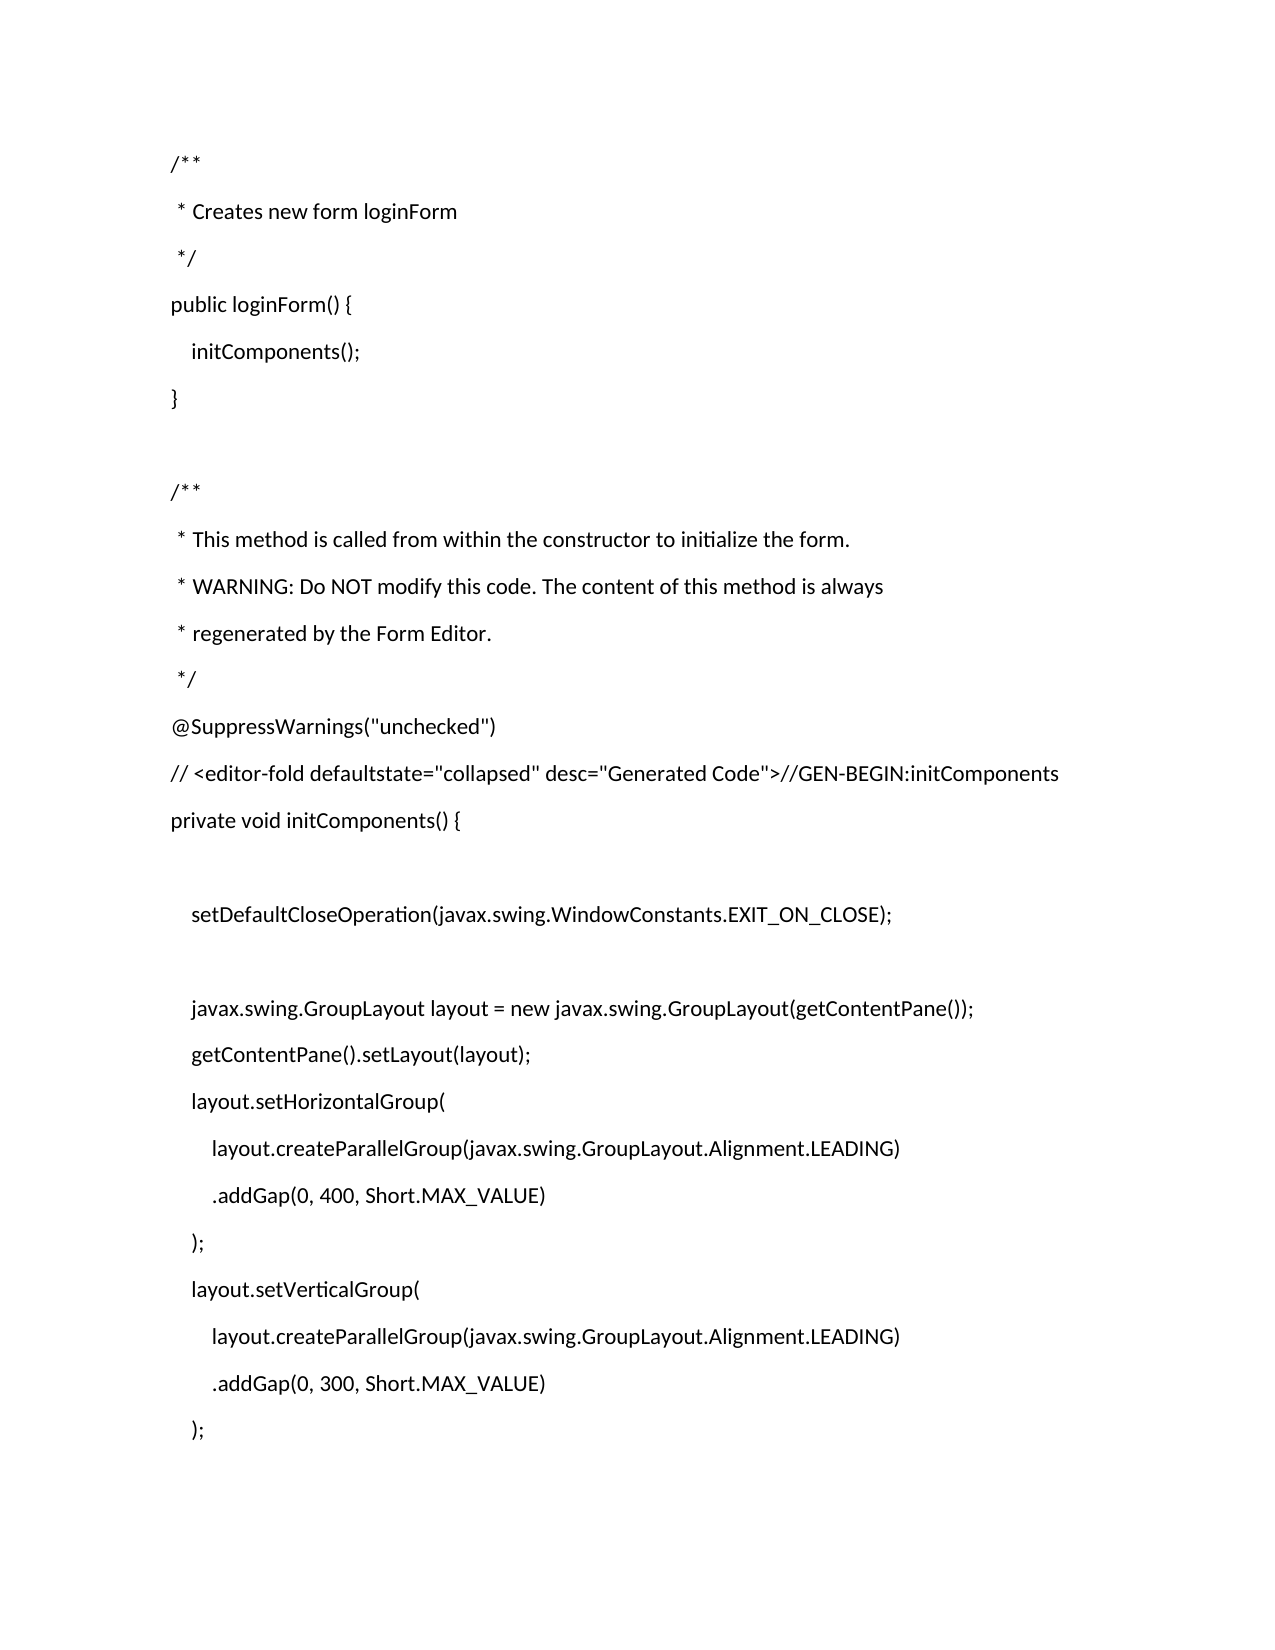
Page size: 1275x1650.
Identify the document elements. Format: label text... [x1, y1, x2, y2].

text setDefaultCloseOperation(javax.swing.WindowConstants.EXIT_ON_CLOSE); [150, 900, 1125, 928]
text */ [150, 244, 1125, 272]
text * regenerated by the Form Editor. [150, 619, 1125, 647]
text public loginForm() { [150, 291, 1125, 319]
text .addGap(0, 300, Short.MAX_VALUE) [150, 1369, 1125, 1397]
text /** [150, 150, 1125, 178]
text getContentPane().setLayout(layout); [150, 1041, 1125, 1069]
text .addGap(0, 400, Short.MAX_VALUE) [150, 1181, 1125, 1209]
text layout.setHorizontalGroup( [150, 1087, 1125, 1116]
text * WARNING: Do NOT modify this code. The content of this method is always [150, 572, 1125, 600]
text // <editor-fold defaultstate="collapsed" desc="Generated Code">//GEN-BEGIN:initComponents [150, 759, 1125, 787]
text /** [150, 478, 1125, 506]
text ); [150, 1416, 1125, 1444]
text * Creates new form loginForm [150, 197, 1125, 225]
text initComponents(); [150, 337, 1125, 366]
text layout.createParallelGroup(javax.swing.GroupLayout.Alignment.LEADING) [150, 1134, 1125, 1162]
text */ [150, 666, 1125, 694]
text layout.setVerticalGroup( [150, 1275, 1125, 1303]
text private void initComponents() { [150, 806, 1125, 834]
text } [150, 384, 1125, 412]
text layout.createParallelGroup(javax.swing.GroupLayout.Alignment.LEADING) [150, 1322, 1125, 1350]
text ); [150, 1228, 1125, 1256]
text * This method is called from within the constructor to initialize the form. [150, 525, 1125, 553]
text @SuppressWarnings("unchecked") [150, 712, 1125, 741]
text javax.swing.GroupLayout layout = new javax.swing.GroupLayout(getContentPane()); [150, 994, 1125, 1022]
